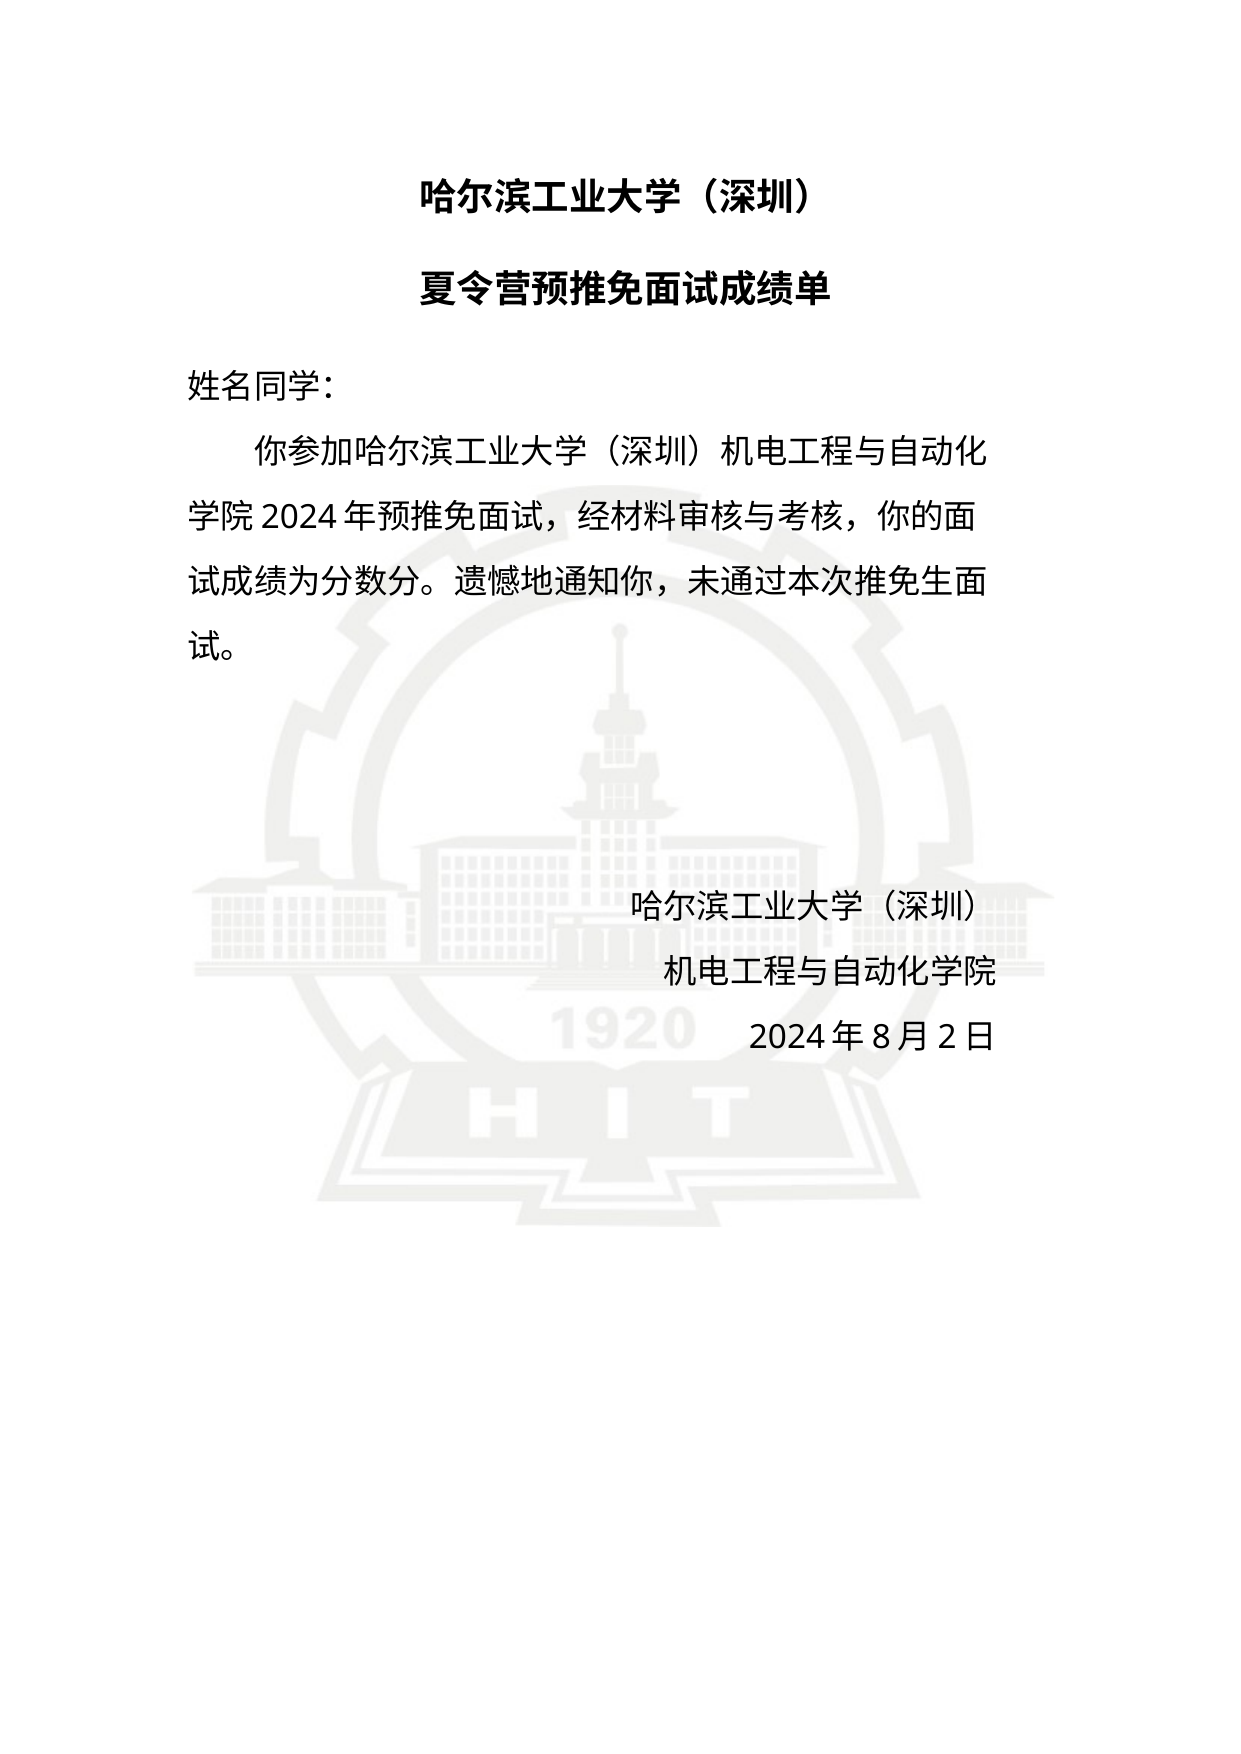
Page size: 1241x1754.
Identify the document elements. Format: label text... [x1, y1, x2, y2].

text 哈尔滨工业大学（深圳） [187, 872, 996, 937]
text 姓名同学： [187, 352, 1063, 417]
text 2024年8月2日 [187, 1002, 996, 1067]
text 机电工程与自动化学院 [187, 937, 996, 1002]
text 你参加哈尔滨工业大学（深圳）机电工程与自动化学院2024年预推免面试，经材料审核与考核，你的面试成绩为分数分。遗憾地通知你，未通过本次推免生面试。 [187, 417, 996, 677]
text 哈尔滨工业大学（深圳） [187, 162, 1063, 227]
text 夏令营预推免面试成绩单 [187, 254, 1063, 319]
picture [191, 485, 1055, 1227]
